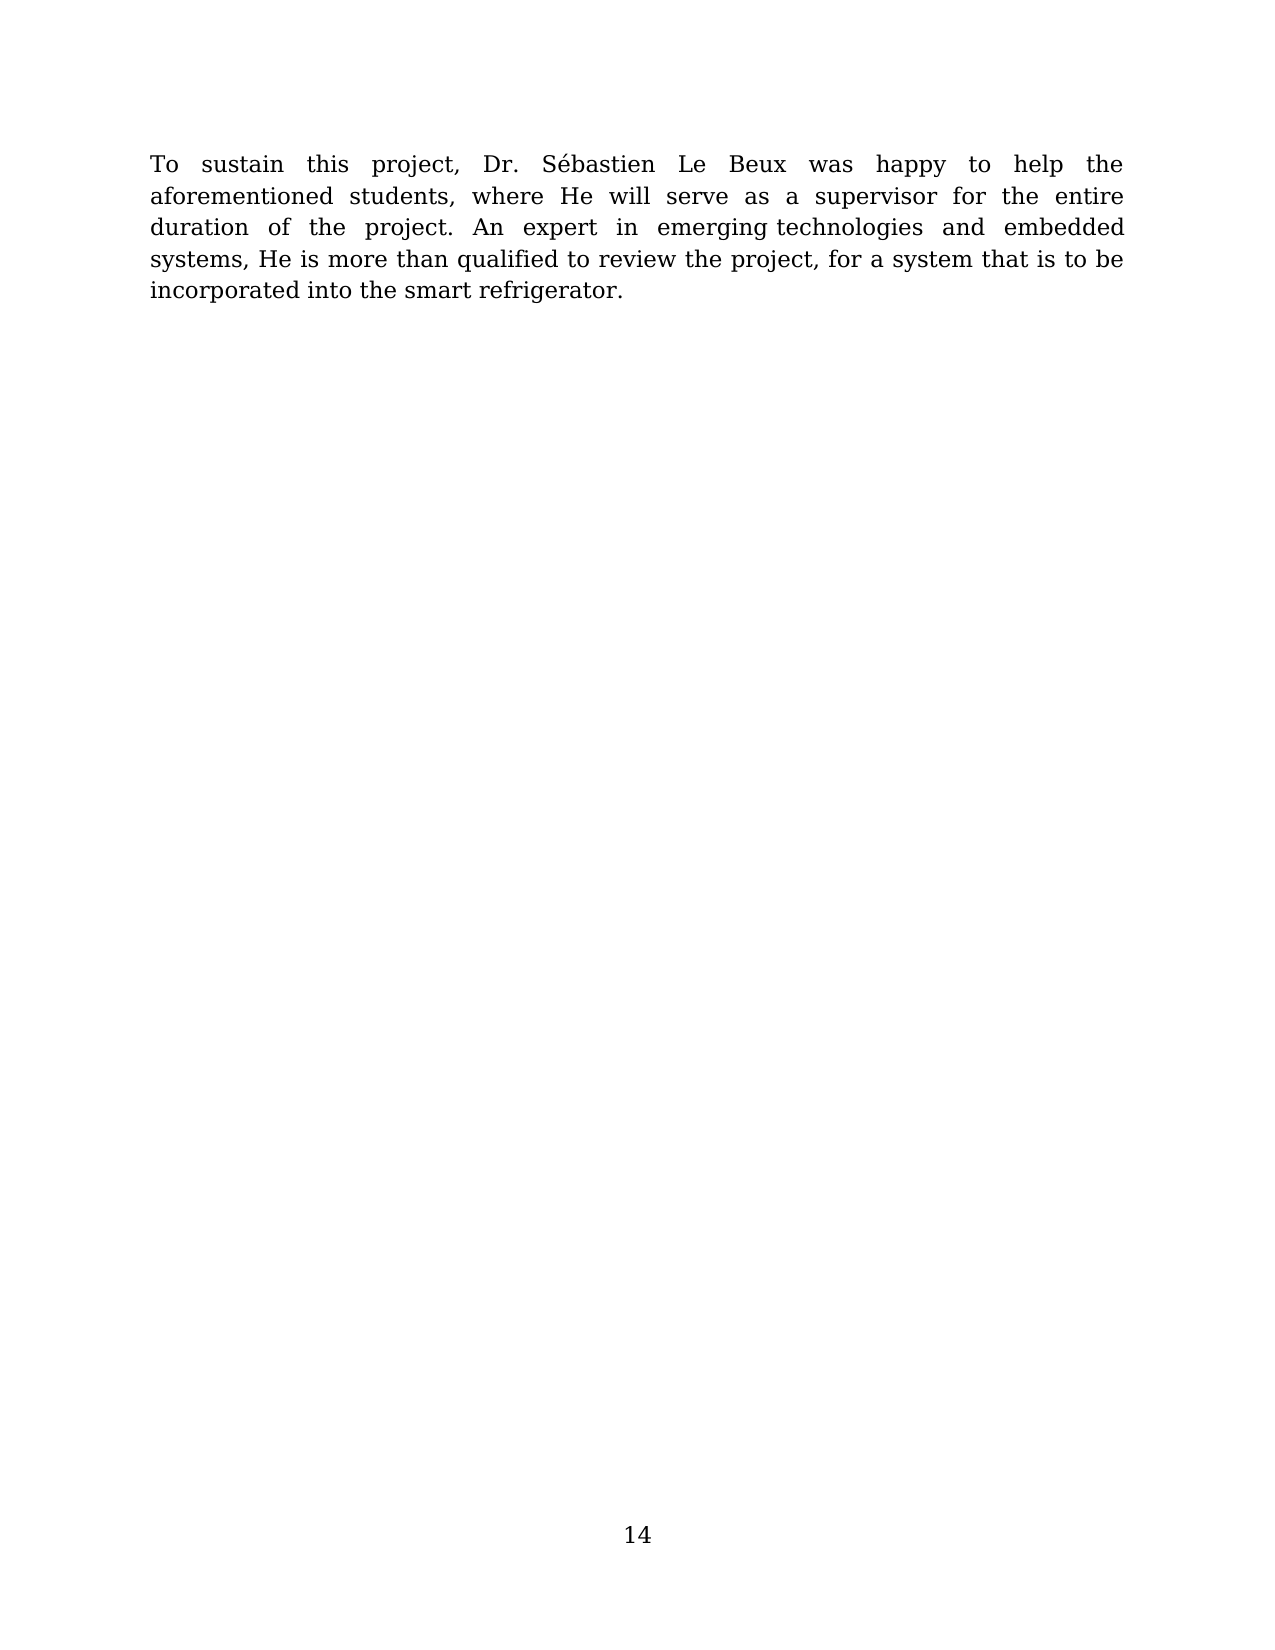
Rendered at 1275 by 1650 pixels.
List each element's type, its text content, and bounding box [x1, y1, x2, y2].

text To sustain this project, Dr. Sébastien Le Beux was happy to help the aforementioned students, where He will serve as a supervisor for the entire duration of the project. An expert in emerging technologies and embedded systems, He is more than qualified to review the project, for a system that is to be incorporated into the smart refrigerator. [150, 150, 1125, 304]
